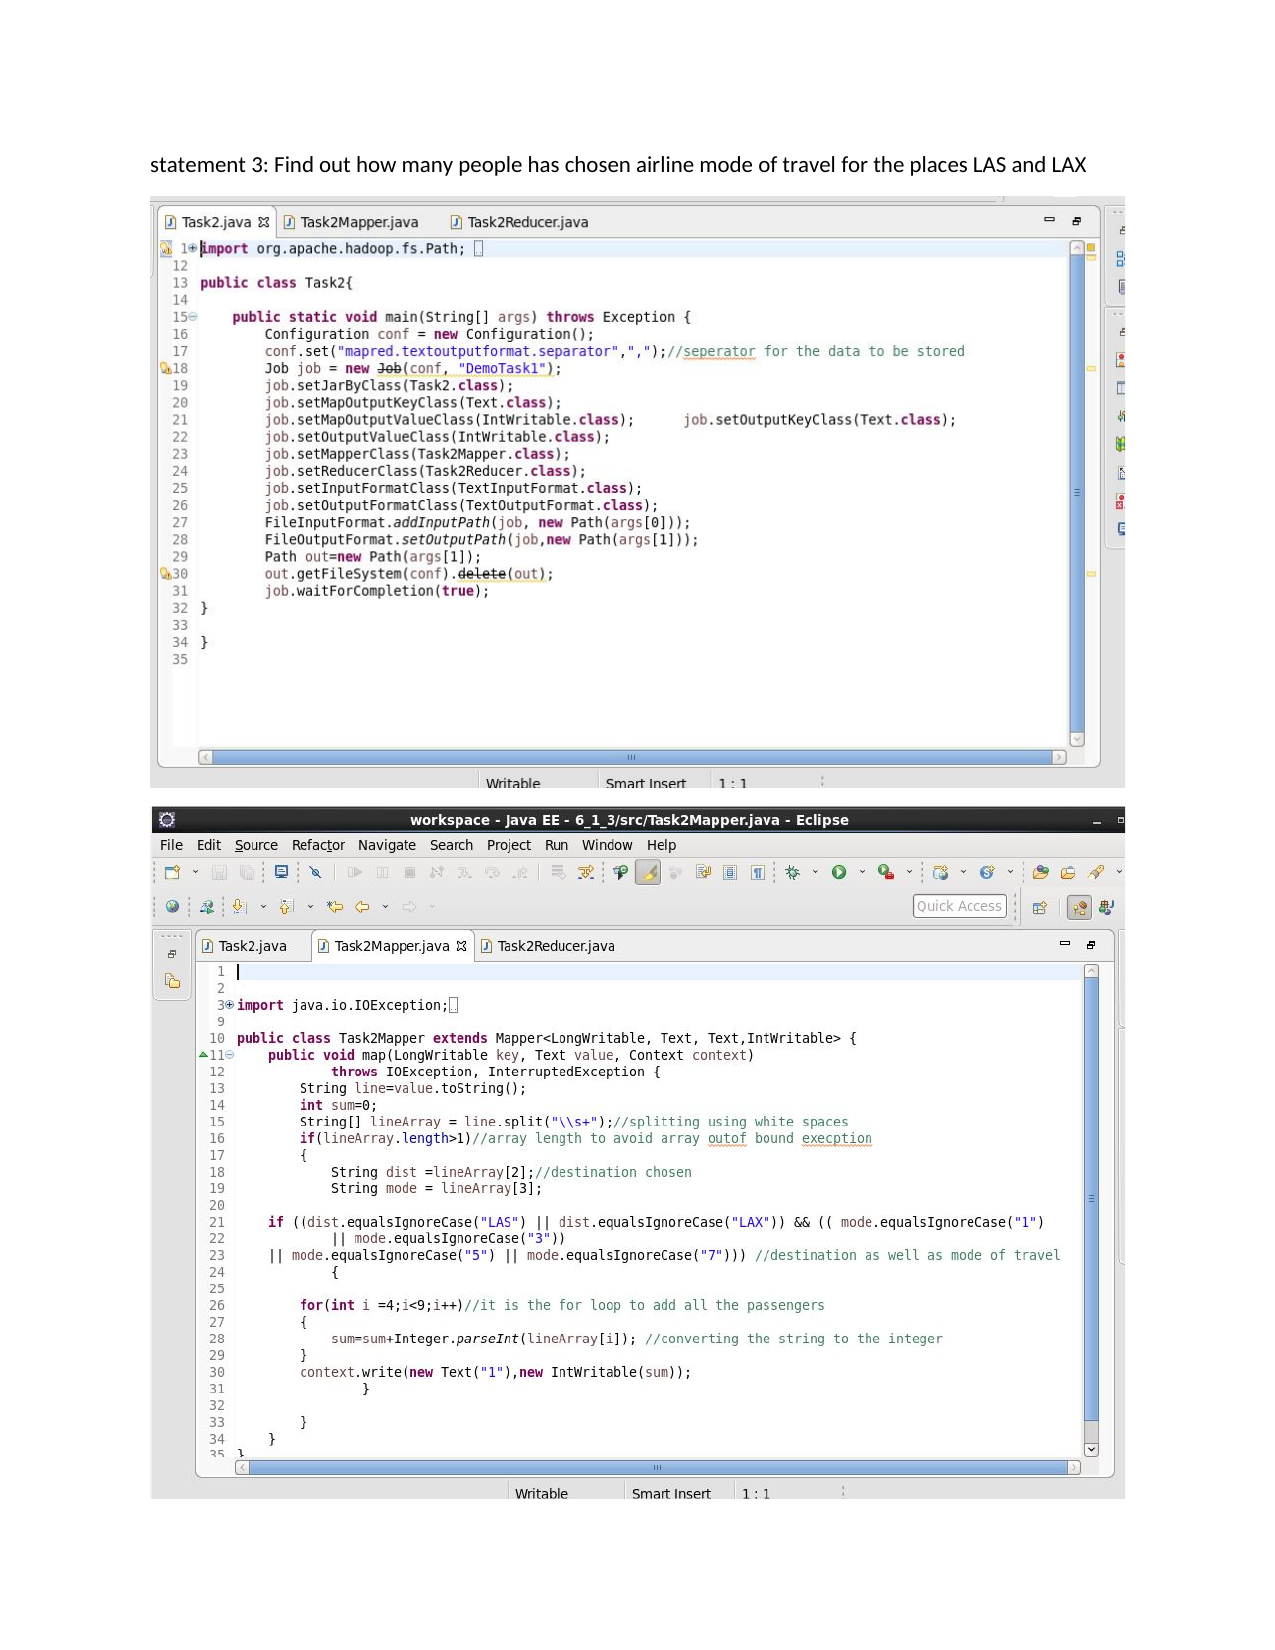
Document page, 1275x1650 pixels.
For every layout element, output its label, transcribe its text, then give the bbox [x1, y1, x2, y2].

picture [150, 806, 1125, 1499]
picture [150, 196, 1125, 788]
text statement 3: Find out how many people has chosen airline mode of travel for the places LAS and LAX [150, 150, 1125, 178]
